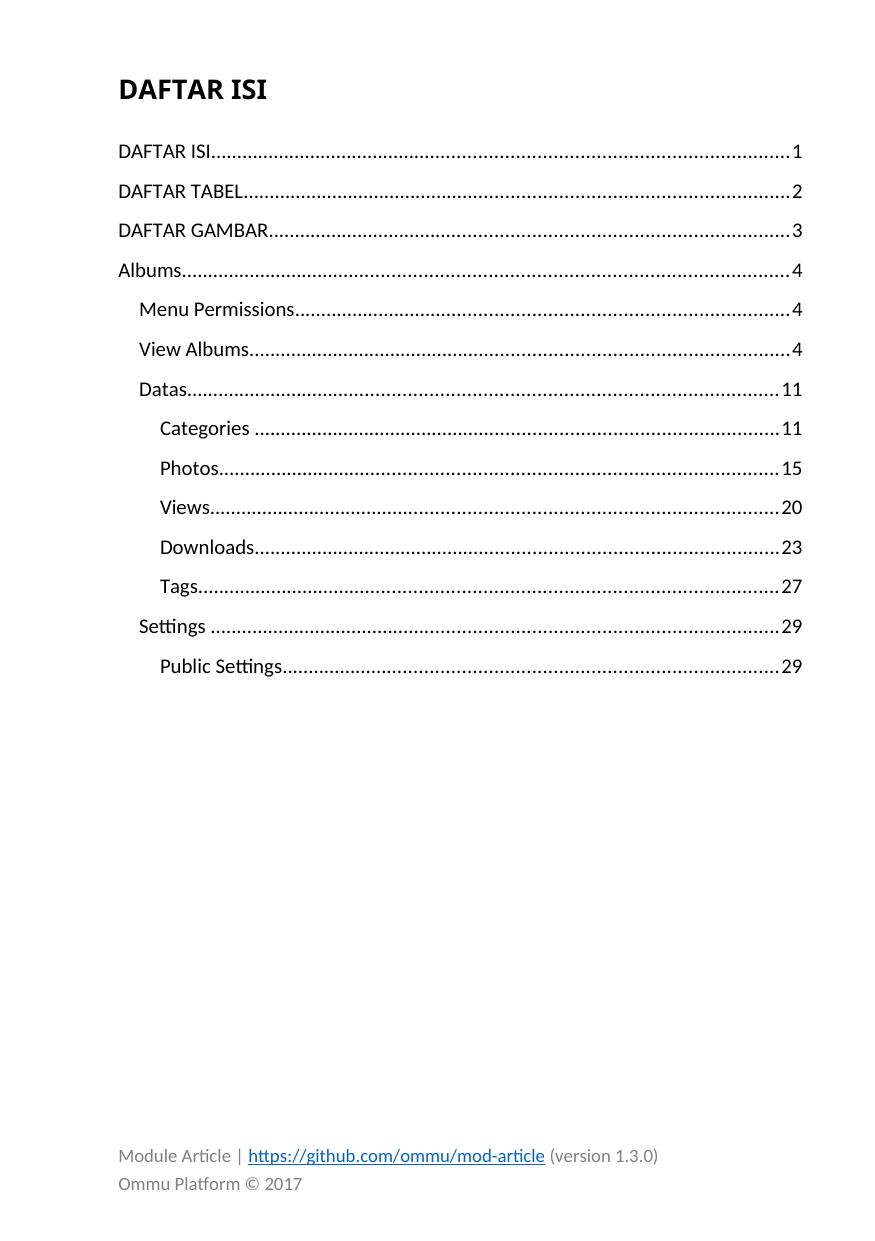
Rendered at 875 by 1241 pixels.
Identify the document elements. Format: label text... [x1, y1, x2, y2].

text Categories 11 [160, 415, 803, 441]
text Tags 27 [160, 574, 803, 599]
text Menu Permissions 4 [139, 297, 803, 322]
subtitle DAFTAR ISI [118, 71, 803, 108]
text View Albums 4 [139, 336, 803, 362]
text Photos 15 [160, 455, 803, 480]
text DAFTAR TABEL 2 [118, 178, 803, 203]
text Public Settings 29 [160, 653, 803, 678]
text DAFTAR ISI 1 [118, 138, 803, 164]
text DAFTAR GAMBAR 3 [118, 217, 803, 243]
text Settings 29 [139, 613, 803, 639]
text Views 20 [160, 494, 803, 520]
text Datas 11 [139, 376, 803, 401]
text Albums 4 [118, 257, 803, 282]
text Downloads 23 [160, 534, 803, 559]
